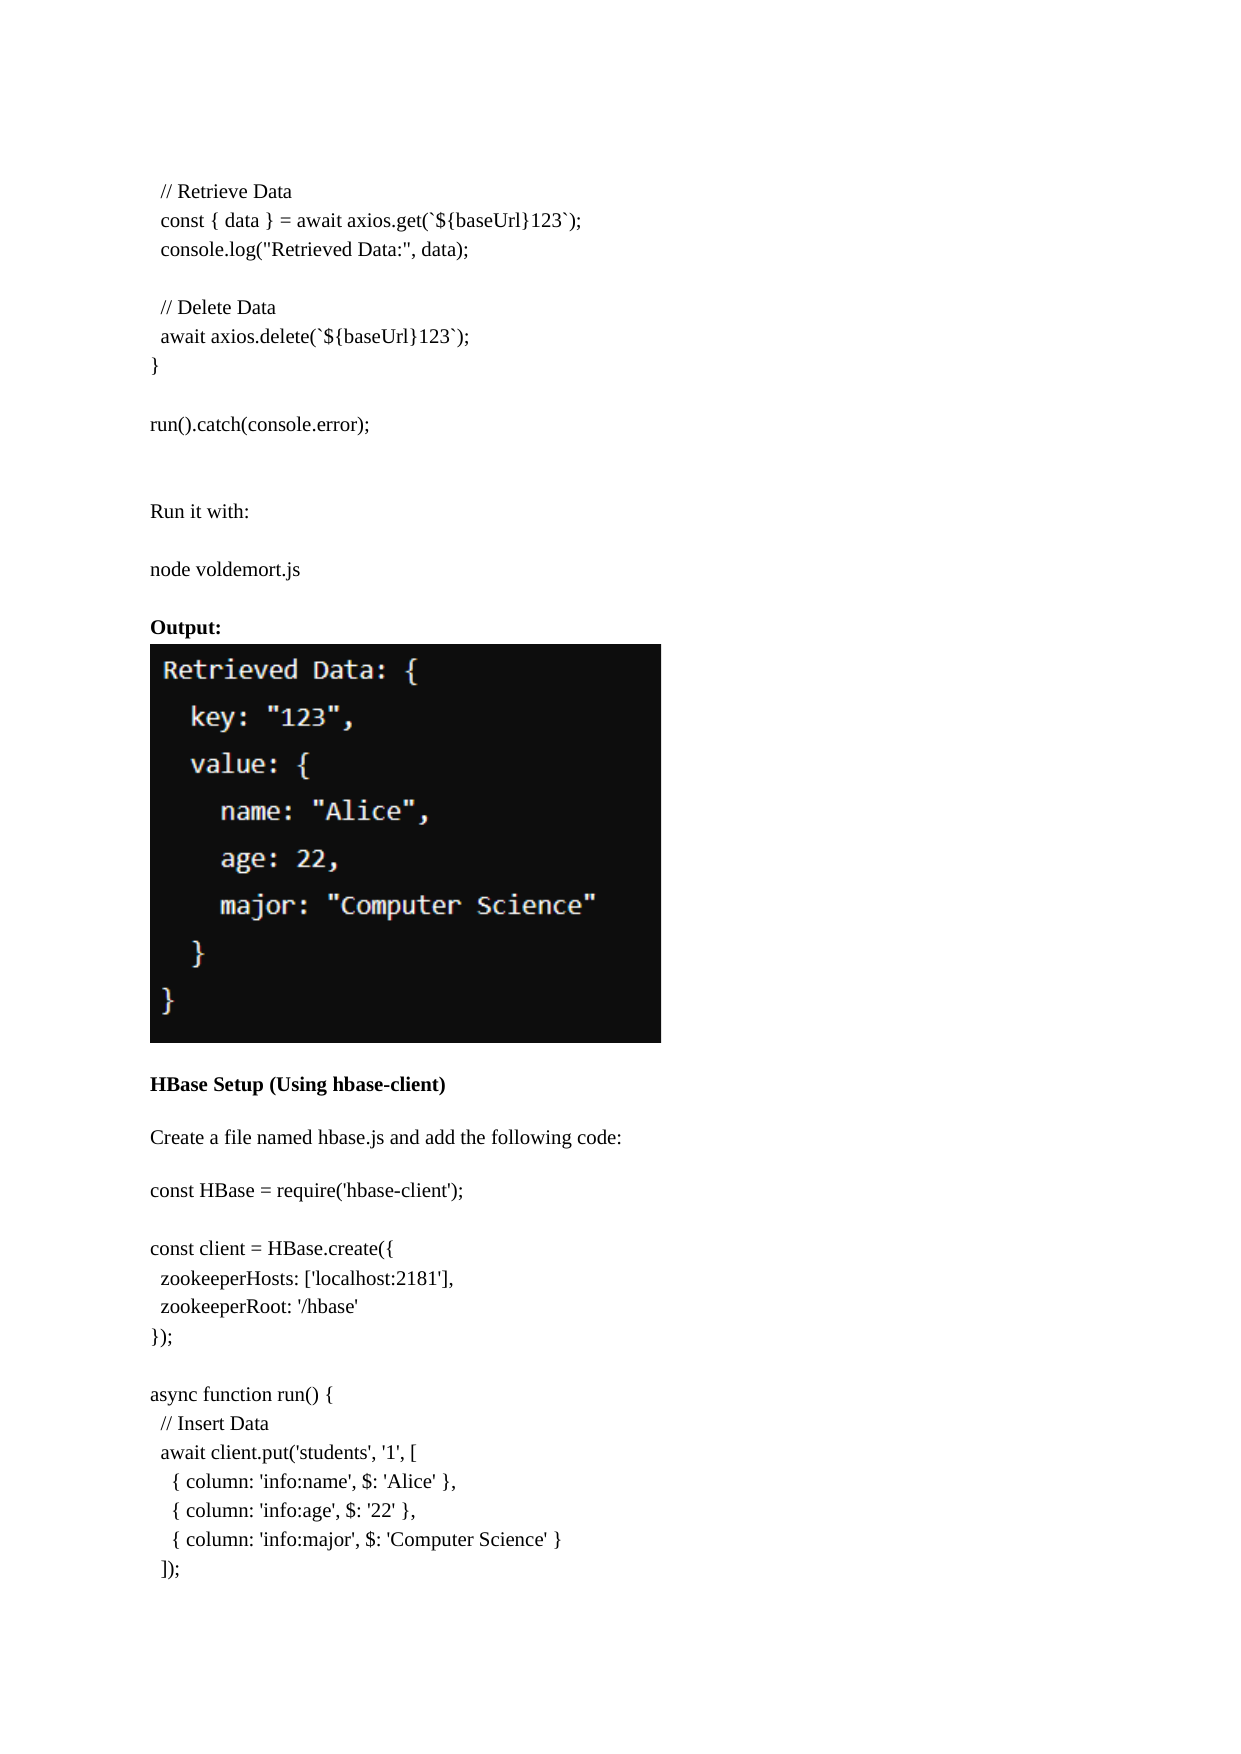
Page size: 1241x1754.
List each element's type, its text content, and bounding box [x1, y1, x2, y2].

text ]); [150, 1556, 1090, 1580]
text } [150, 353, 1090, 377]
text { column: 'info:age', $: '22' }, [150, 1498, 1090, 1522]
text { column: 'info:name', $: 'Alice' }, [150, 1469, 1090, 1493]
text run().catch(console.error); [150, 412, 1090, 436]
text const { data } = await axios.get(`${baseUrl}123`); [150, 208, 1090, 232]
text Create a file named hbase.js and add the following code: [150, 1125, 1090, 1149]
text // Delete Data [150, 295, 1090, 319]
text }); [150, 1323, 1090, 1348]
text // Insert Data [150, 1411, 1090, 1435]
text { column: 'info:major', $: 'Computer Science' } [150, 1527, 1090, 1551]
text const HBase = require('hbase-client'); [150, 1178, 1090, 1202]
text await client.put('students', '1', [ [150, 1440, 1090, 1464]
text zookeeperRoot: '/hbase' [150, 1294, 1090, 1318]
text const client = HBase.create({ [150, 1236, 1090, 1260]
text zookeeperHosts: ['localhost:2181'], [150, 1265, 1090, 1289]
text node voldemort.js [150, 557, 1090, 581]
text async function run() { [150, 1382, 1090, 1406]
text await axios.delete(`${baseUrl}123`); [150, 324, 1090, 348]
text // Retrieve Data [150, 179, 1090, 203]
picture [150, 644, 662, 1043]
text Output: [150, 615, 1090, 639]
text console.log("Retrieved Data:", data); [150, 237, 1090, 261]
text Run it with: [150, 499, 1090, 523]
subtitle HBase Setup (Using hbase-client) [150, 1072, 1090, 1096]
